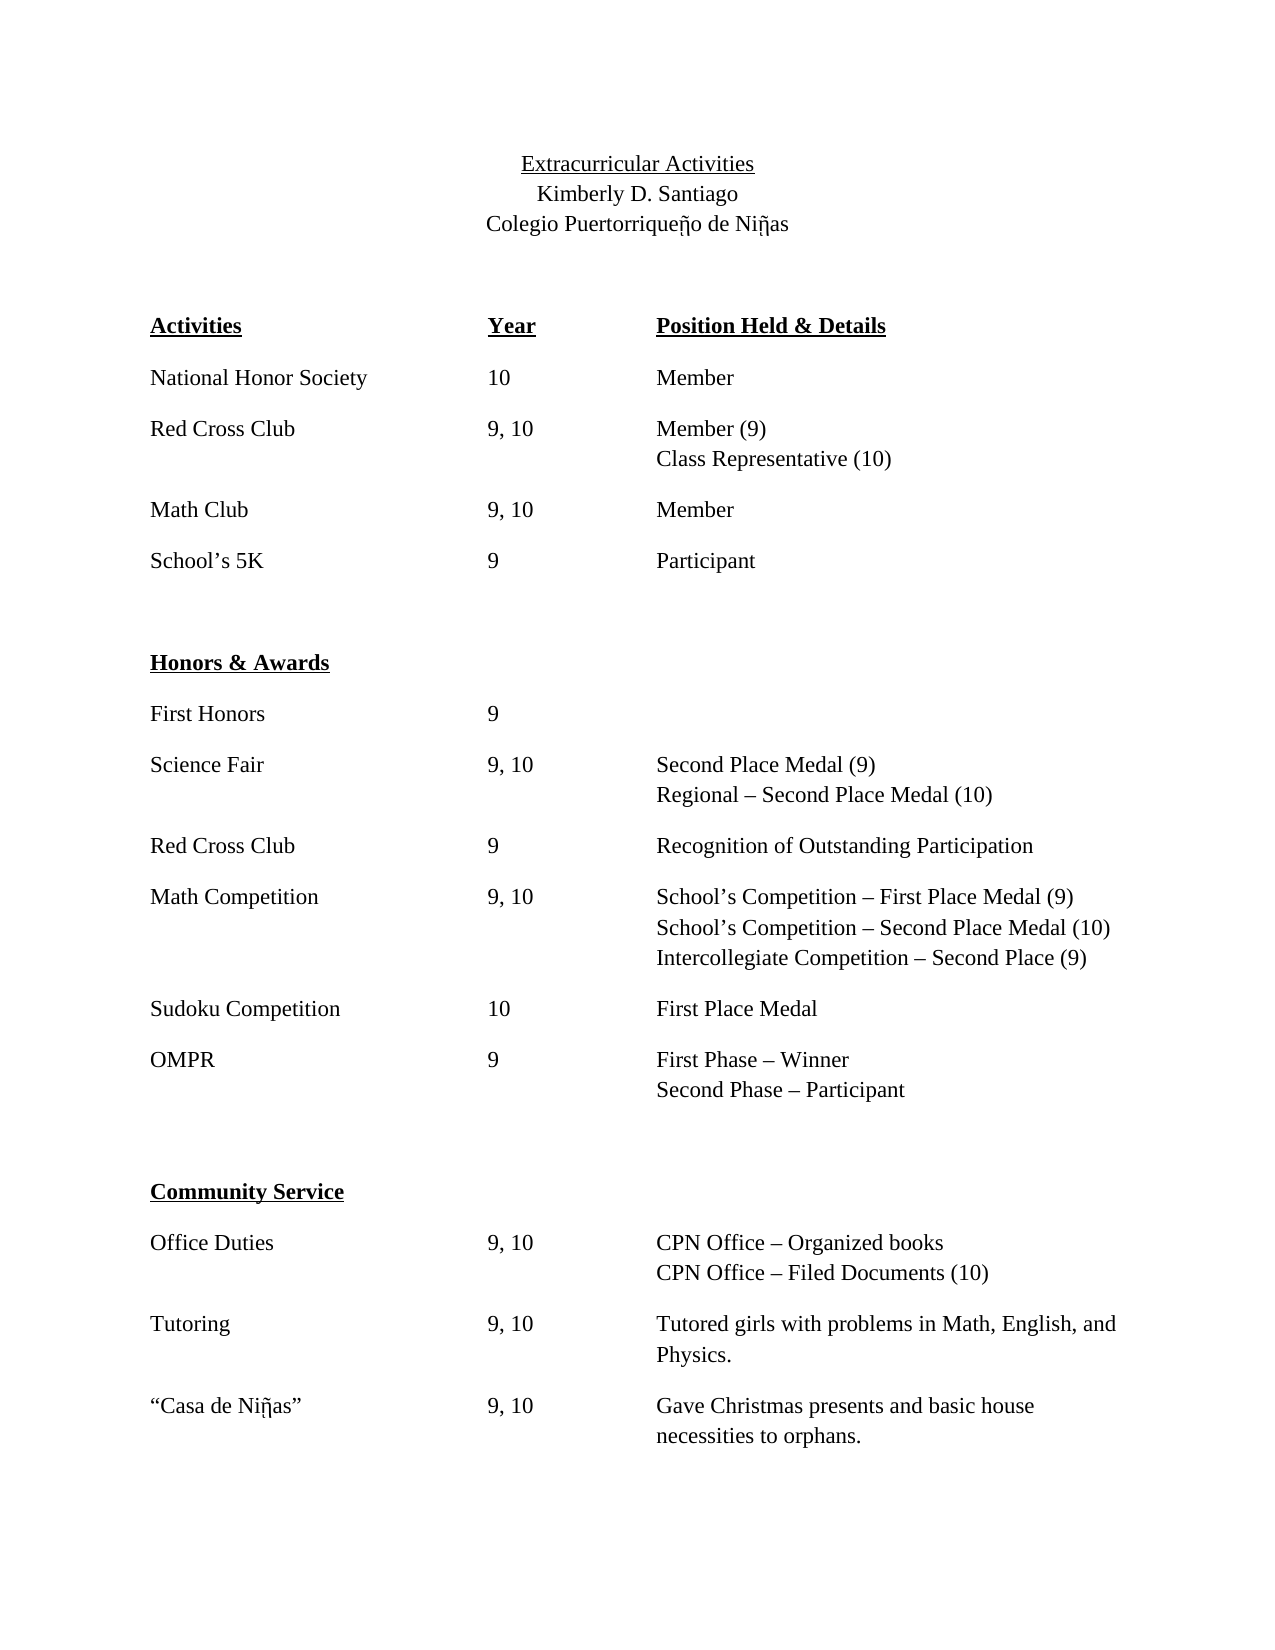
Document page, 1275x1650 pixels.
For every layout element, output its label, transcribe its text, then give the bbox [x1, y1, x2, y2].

text Sudoku Competition 10 First Place Medal [150, 995, 1125, 1021]
text Honors & Awards [150, 649, 1125, 675]
text Red Cross Club 9 Recognition of Outstanding Participation [150, 832, 1125, 859]
text School’s 5K 9 Participant [150, 547, 1125, 573]
text National Honor Society 10 Member [150, 363, 1125, 390]
text Red Cross Club 9, 10 Member (9) Class Representative (10) [150, 414, 1125, 471]
text Community Service [150, 1178, 1125, 1204]
text Tutoring 9, 10 Tutored girls with problems in Math, English, and Physics. [150, 1310, 1125, 1367]
text Math Competition 9, 10 School’s Competition – First Place Medal (9) School’s Competition – Second Place Medal (10) Intercollegiate Competition – Second Place (9) [150, 883, 1125, 970]
text Office Duties 9, 10 CPN Office – Organized books CPN Office – Filed Documents (10) [150, 1229, 1125, 1286]
text Extracurricular Activities Kimberly D. Santiago Colegio Puertorriqueῇo de Niῇas [150, 150, 1125, 237]
text Activities Year Position Held & Details [150, 312, 1125, 339]
text OMPR 9 First Phase – Winner Second Phase – Participant [150, 1046, 1125, 1102]
text Math Club 9, 10 Member [150, 496, 1125, 522]
text Science Fair 9, 10 Second Place Medal (9) Regional – Second Place Medal (10) [150, 751, 1125, 808]
text First Honors 9 [150, 700, 1125, 726]
text “Casa de Niῇas” 9, 10 Gave Christmas presents and basic house necessities to orphans. [150, 1392, 1125, 1448]
